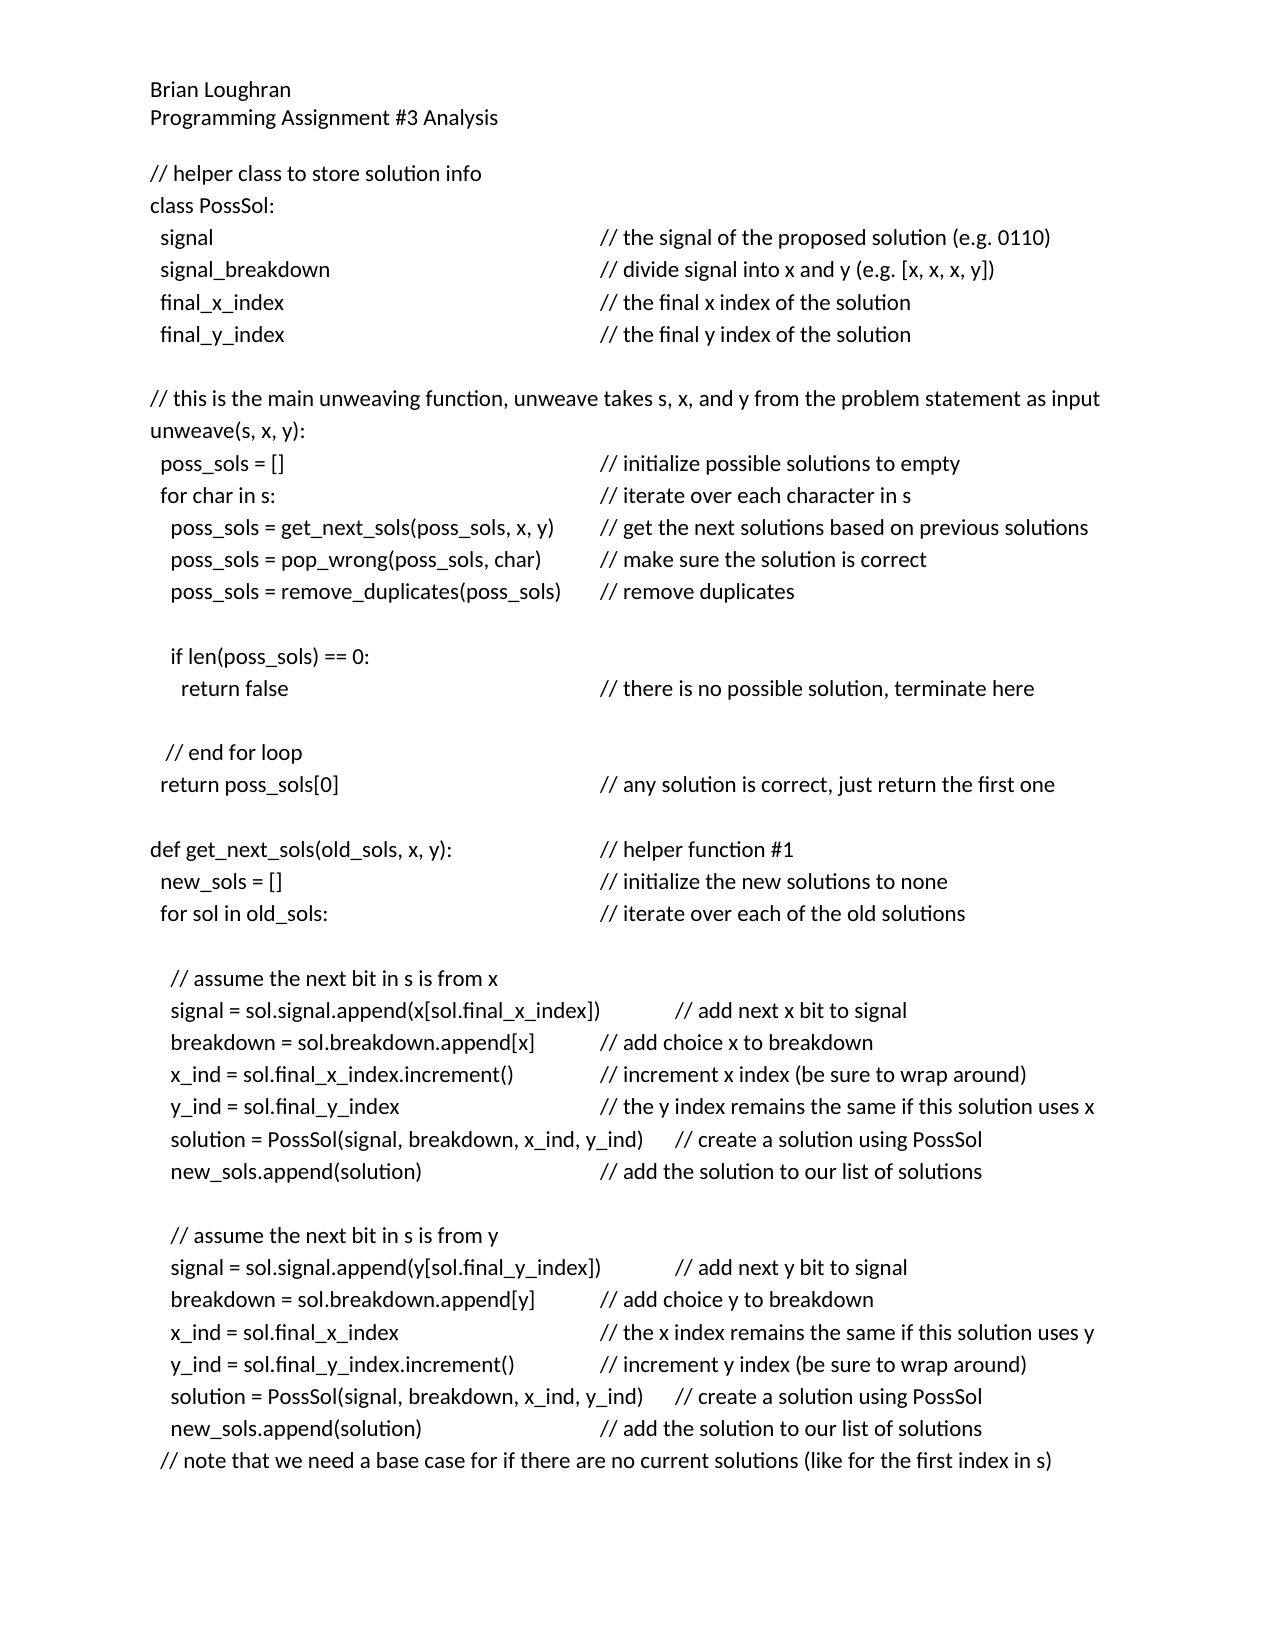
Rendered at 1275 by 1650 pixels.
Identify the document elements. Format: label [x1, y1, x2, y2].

text [150, 159, 1125, 1474]
